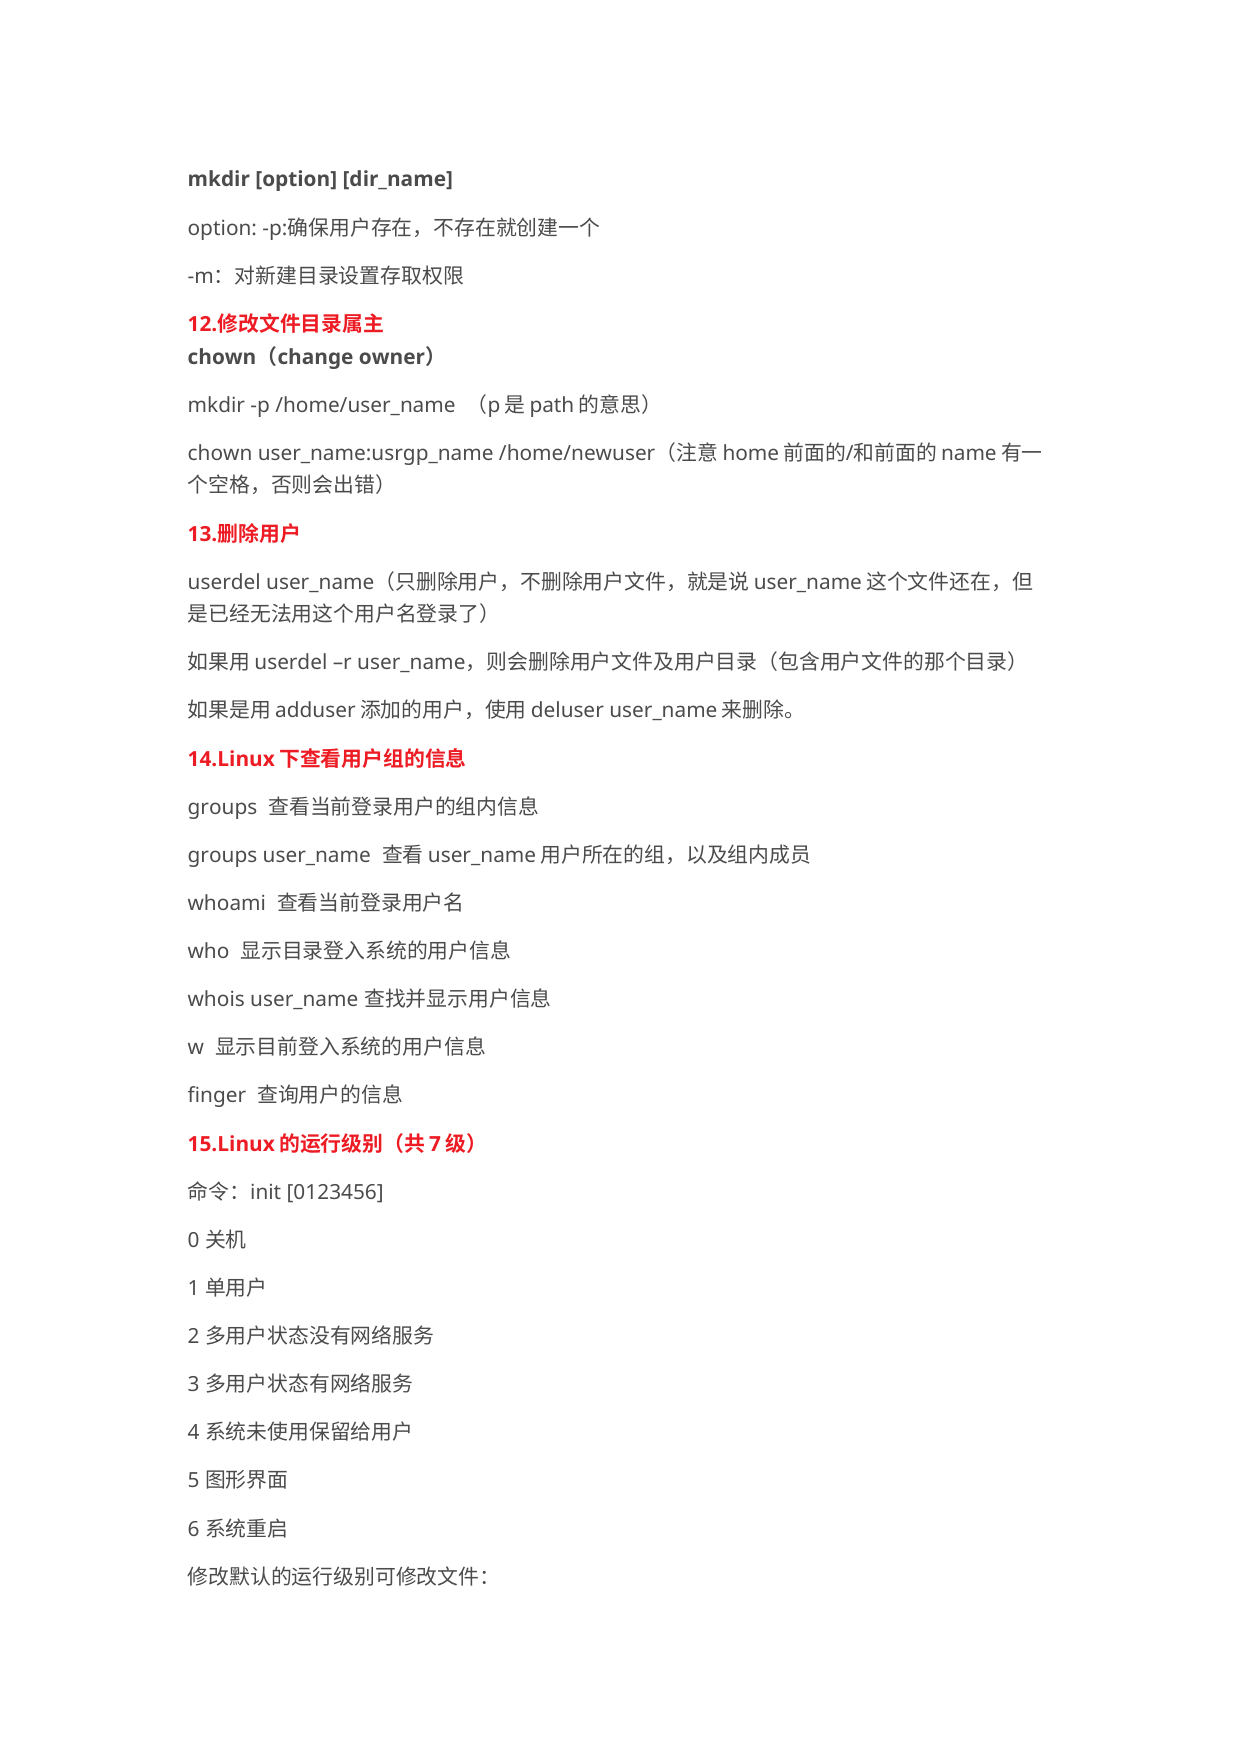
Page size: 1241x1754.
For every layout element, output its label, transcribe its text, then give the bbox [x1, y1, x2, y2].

text whoami 查看当前登录用户名 [187, 885, 1053, 918]
text userdel user_name（只删除用户，不删除用户文件，就是说user_name这个文件还在，但是已经无法用这个用户名登录了） [187, 564, 1053, 629]
text chown user_name:usrgp_name /home/newuser（注意home前面的/和前面的name有一个空格，否则会出错） [187, 435, 1053, 500]
text 修改默认的运行级别可修改文件： [187, 1559, 1053, 1591]
text 如果是用adduser添加的用户，使用deluser user_name来删除。 [187, 693, 1053, 725]
text 12.修改文件目录属主 chown（change owner） [187, 306, 1053, 371]
text 命令：init [0123456] [187, 1174, 1053, 1206]
text finger 查询用户的信息 [187, 1078, 1053, 1110]
text 5 图形界面 [187, 1463, 1053, 1495]
text -m：对新建目录设置存取权限 [187, 258, 1053, 291]
text 14.Linux下查看用户组的信息 [187, 741, 1053, 773]
text 15.Linux的运行级别（共7级） [187, 1126, 1053, 1158]
text groups user_name 查看user_name用户所在的组，以及组内成员 [187, 837, 1053, 869]
text 4 系统未使用保留给用户 [187, 1414, 1053, 1447]
text 6 系统重启 [187, 1511, 1053, 1543]
text whois user_name 查找并显示用户信息 [187, 981, 1053, 1014]
text 2 多用户状态没有网络服务 [187, 1318, 1053, 1351]
text who 显示目录登入系统的用户信息 [187, 933, 1053, 966]
text 1 单用户 [187, 1270, 1053, 1303]
text w 显示目前登入系统的用户信息 [187, 1029, 1053, 1062]
text groups 查看当前登录用户的组内信息 [187, 789, 1053, 821]
text option: -p:确保用户存在，不存在就创建一个 [187, 210, 1053, 243]
text 13.删除用户 [187, 516, 1053, 548]
text mkdir -p /home/user_name （p是path的意思） [187, 387, 1053, 419]
text mkdir [option] [dir_name] [187, 162, 1053, 194]
text 0 关机 [187, 1222, 1053, 1254]
text 3 多用户状态有网络服务 [187, 1366, 1053, 1399]
text 如果用userdel –r user_name，则会删除用户文件及用户目录（包含用户文件的那个目录） [187, 644, 1053, 677]
